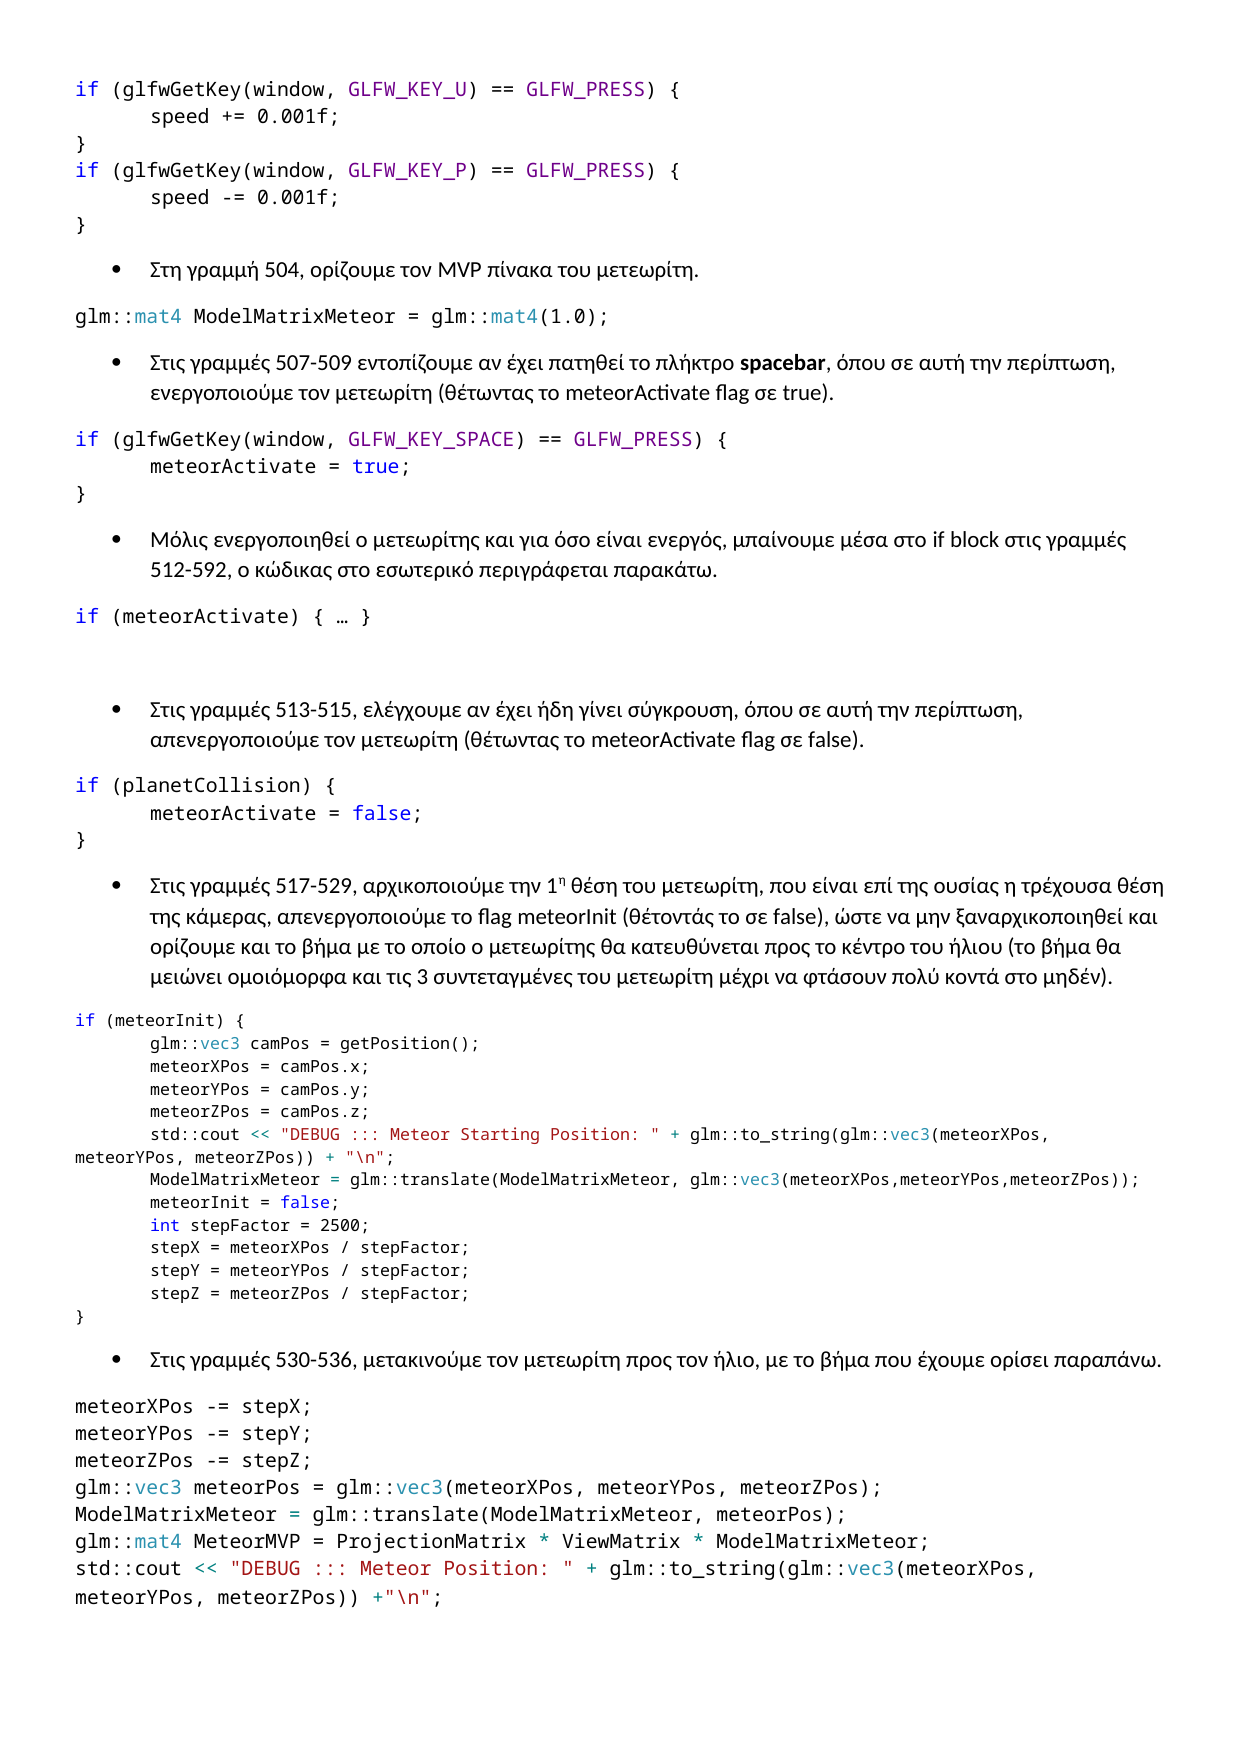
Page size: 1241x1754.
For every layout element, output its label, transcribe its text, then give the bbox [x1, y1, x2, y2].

text ModelMatrixMeteor = glm::translate(ModelMatrixMeteor, glm::vec3(meteorXPos,meteorYPos,meteorZPos)); [75, 1168, 1165, 1191]
text if (glfwGetKey(window, GLFW_KEY_SPACE) == GLFW_PRESS) { [75, 425, 1165, 452]
list Στη γραμμή 504, ορίζουμε τον MVP πίνακα του μετεωρίτη. [112, 256, 1165, 284]
text if (planetCollision) { [75, 772, 1165, 799]
text meteorXPos -= stepX; [75, 1392, 1165, 1419]
text meteorYPos -= stepY; [75, 1419, 1165, 1446]
text if (glfwGetKey(window, GLFW_KEY_P) == GLFW_PRESS) { [75, 156, 1165, 183]
text glm::vec3 camPos = getPosition(); [75, 1032, 1165, 1054]
text if (meteorInit) { [75, 1009, 1165, 1032]
text glm::mat4 MeteorMVP = ProjectionMatrix * ViewMatrix * ModelMatrixMeteor; [75, 1527, 1165, 1554]
text std::cout << "DEBUG ::: Meteor Starting Position: " + glm::to_string(glm::vec3(meteorXPos, meteorYPos, meteorZPos)) + "\n"; [75, 1123, 1165, 1168]
text } [75, 210, 1165, 237]
list Στις γραμμές 517-529, αρχικοποιούμε την 1η θέση του μετεωρίτη, που είναι επί της ουσίας η τρέχουσα θέση της κάμερας, απενεργοποιούμε το flag meteorInit (θέτοντάς το σε false), ώστε να μην ξαναρχικοποιηθεί και ορίζουμε και το βήμα με το οποίο ο μετεωρίτης θα κατευθύνεται προς το κέντρο του ήλιου (το βήμα θα μειώνει ομοιόμορφα και τις 3 συντεταγμένες του μετεωρίτη μέχρι να φτάσουν πολύ κοντά στο μηδέν). [112, 872, 1165, 990]
list Στις γραμμές 513-515, ελέγχουμε αν έχει ήδη γίνει σύγκρουση, όπου σε αυτή την περίπτωση, απενεργοποιούμε τον μετεωρίτη (θέτωντας το meteorActivate flag σε false). [112, 695, 1165, 753]
text meteorActivate = true; [75, 452, 1165, 479]
text speed += 0.001f; [75, 102, 1165, 129]
text } [75, 129, 1165, 156]
text if (meteorActivate) { … } [75, 602, 1165, 629]
text meteorInit = false; [75, 1191, 1165, 1213]
text meteorXPos = camPos.x; [75, 1054, 1165, 1077]
text } [75, 1304, 1165, 1327]
text meteorZPos = camPos.z; [75, 1100, 1165, 1123]
text meteorActivate = false; [75, 799, 1165, 826]
text speed -= 0.001f; [75, 183, 1165, 210]
list Στις γραμμές 507-509 εντοπίζουμε αν έχει πατηθεί το πλήκτρο spacebar, όπου σε αυτή την περίπτωση, ενεργοποιούμε τον μετεωρίτη (θέτωντας το meteorActivate flag σε true). [112, 348, 1165, 406]
text int stepFactor = 2500; [75, 1213, 1165, 1236]
text } [75, 479, 1165, 506]
text meteorYPos = camPos.y; [75, 1077, 1165, 1100]
text if (glfwGetKey(window, GLFW_KEY_U) == GLFW_PRESS) { [75, 75, 1165, 102]
text stepY = meteorYPos / stepFactor; [75, 1259, 1165, 1282]
text stepZ = meteorZPos / stepFactor; [75, 1282, 1165, 1304]
text } [75, 826, 1165, 853]
text std::cout << "DEBUG ::: Meteor Position: " + glm::to_string(glm::vec3(meteorXPos, meteorYPos, meteorZPos)) +"\n"; [75, 1554, 1165, 1610]
text meteorZPos -= stepZ; [75, 1446, 1165, 1473]
list Μόλις ενεργοποιηθεί ο μετεωρίτης και για όσο είναι ενεργός, μπαίνουμε μέσα στο if block στις γραμμές 512-592, ο κώδικας στο εσωτερικό περιγράφεται παρακάτω. [112, 525, 1165, 583]
list Στις γραμμές 530-536, μετακινούμε τον μετεωρίτη προς τον ήλιο, με το βήμα που έχουμε ορίσει παραπάνω. [112, 1345, 1165, 1373]
text glm::vec3 meteorPos = glm::vec3(meteorXPos, meteorYPos, meteorZPos); [75, 1473, 1165, 1500]
text ModelMatrixMeteor = glm::translate(ModelMatrixMeteor, meteorPos); [75, 1500, 1165, 1527]
text glm::mat4 ModelMatrixMeteor = glm::mat4(1.0); [75, 302, 1165, 329]
text stepX = meteorXPos / stepFactor; [75, 1236, 1165, 1259]
